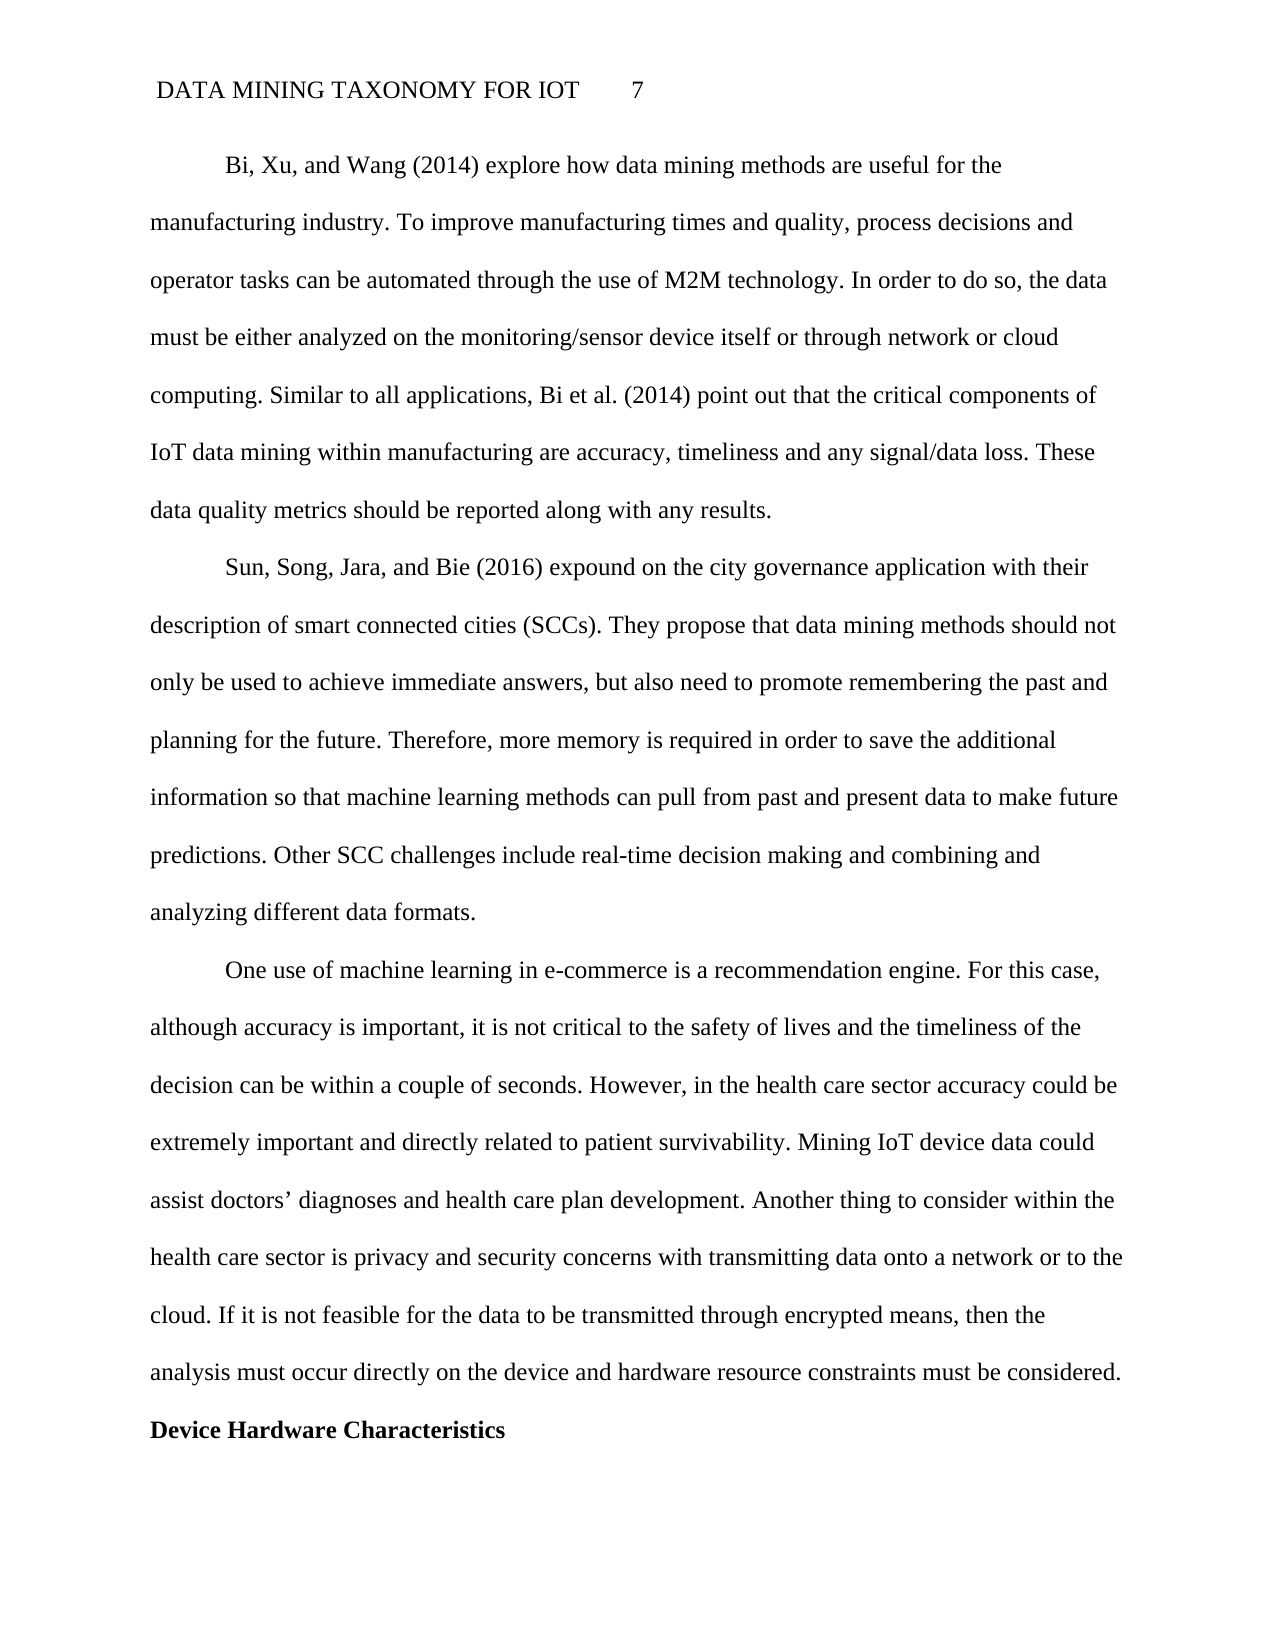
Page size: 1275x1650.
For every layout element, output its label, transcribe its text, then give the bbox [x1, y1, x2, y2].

text Bi, Xu, and Wang (2014) explore how data mining methods are useful for the manufacturing industry. To improve manufacturing times and quality, process decisions and operator tasks can be automated through the use of M2M technology. In order to do so, the data must be either analyzed on the monitoring/sensor device itself or through network or cloud computing. Similar to all applications, Bi et al. (2014) point out that the critical components of IoT data mining within manufacturing are accuracy, timeliness and any signal/data loss. These data quality metrics should be reported along with any results. [150, 150, 1125, 524]
text Sun, Song, Jara, and Bie (2016) expound on the city governance application with their description of smart connected cities (SCCs). They propose that data mining methods should not only be used to achieve immediate answers, but also need to promote remembering the past and planning for the future. Therefore, more memory is required in order to save the additional information so that machine learning methods can pull from past and present data to make future predictions. Other SCC challenges include real-time decision making and combining and analyzing different data formats. [150, 552, 1125, 926]
text Device Hardware Characteristics [150, 1415, 1125, 1444]
text One use of machine learning in e-commerce is a recommendation engine. For this case, although accuracy is important, it is not critical to the safety of lives and the timeliness of the decision can be within a couple of seconds. However, in the health care sector accuracy could be extremely important and directly related to patient survivability. Mining IoT device data could assist doctors’ diagnoses and health care plan development. Another thing to consider within the health care sector is privacy and security concerns with transmitting data onto a network or to the cloud. If it is not feasible for the data to be transmitted through encrypted means, then the analysis must occur directly on the device and hardware resource constraints must be considered. [150, 955, 1125, 1386]
